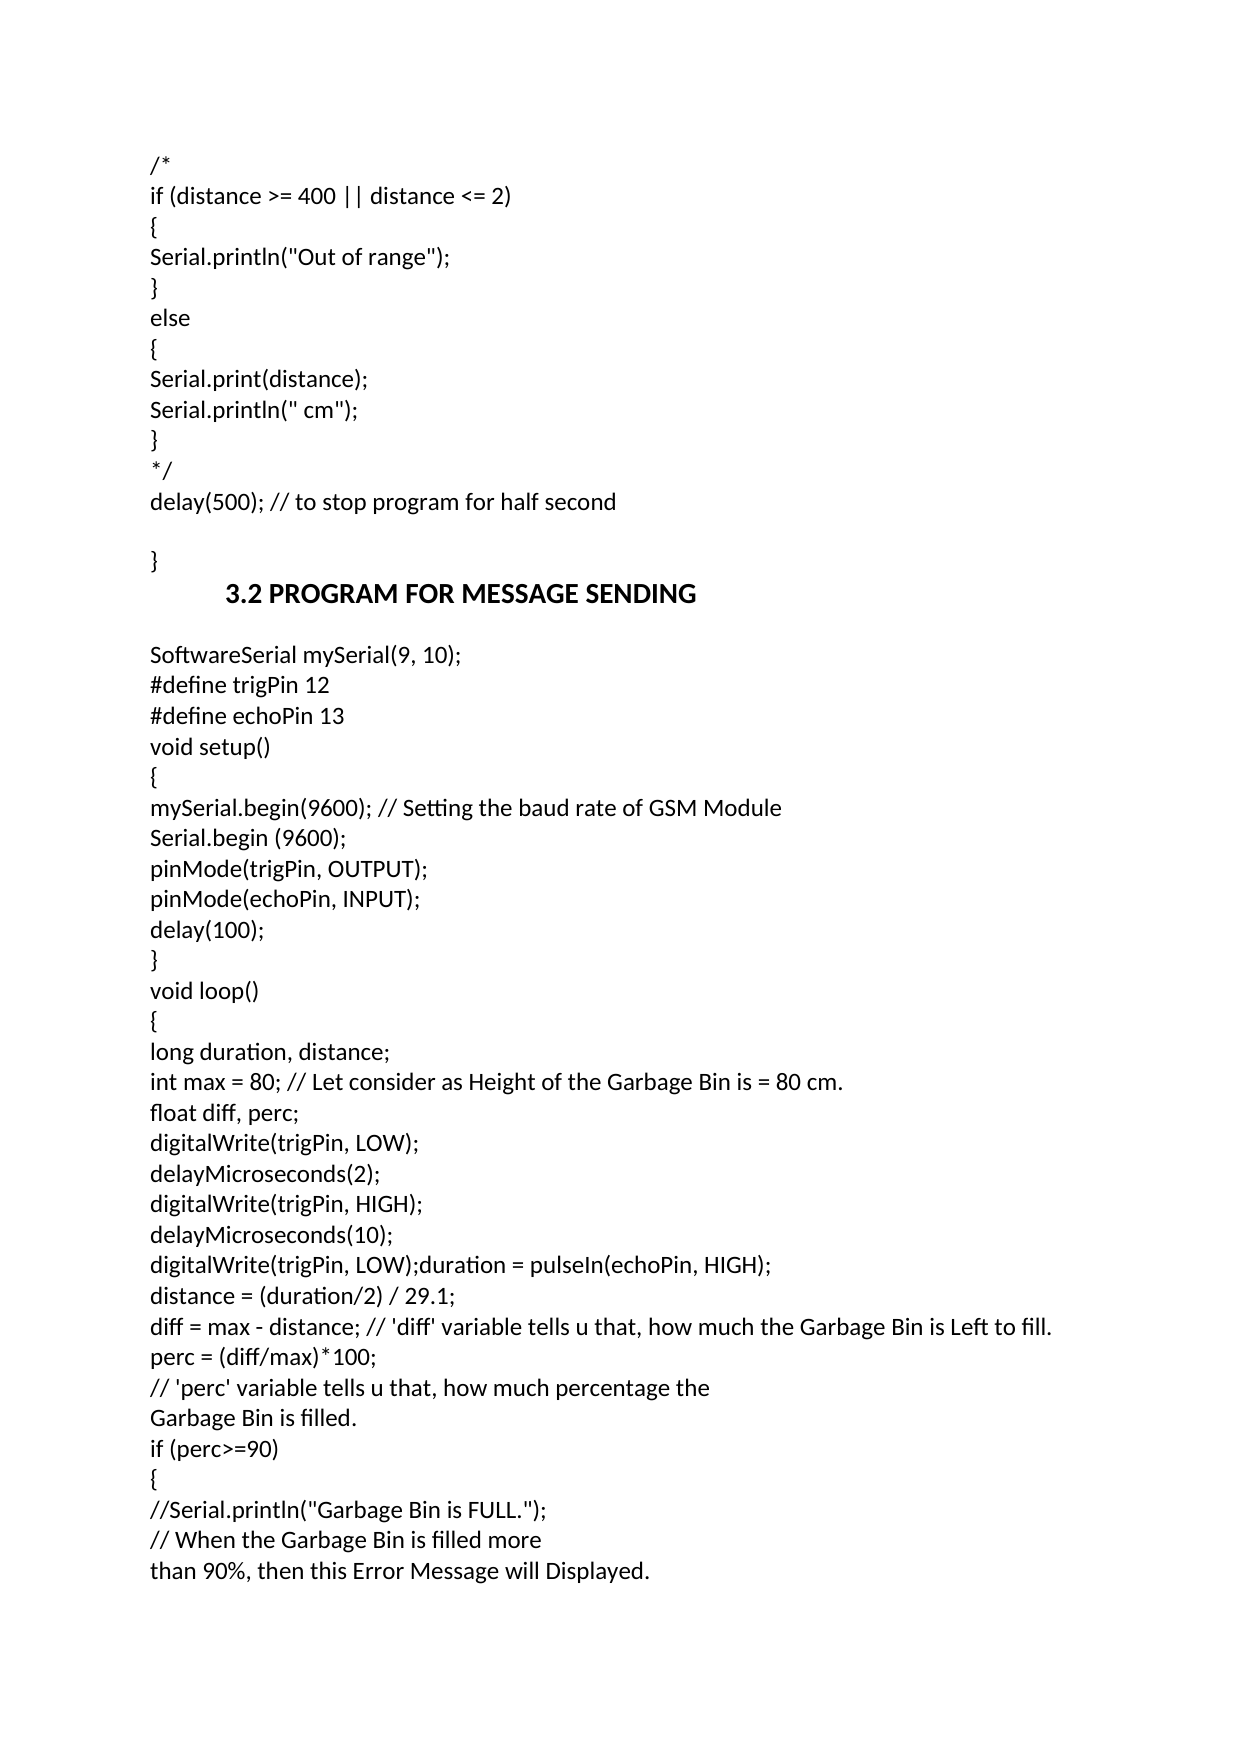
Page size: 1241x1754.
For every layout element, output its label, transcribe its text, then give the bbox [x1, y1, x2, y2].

text */ [150, 455, 1090, 486]
text Serial.println("Out of range"); [150, 242, 1090, 272]
text #define echoPin 13 [150, 700, 1090, 731]
text int max = 80; // Let consider as Height of the Garbage Bin is = 80 cm. [150, 1066, 1090, 1097]
text digitalWrite(trigPin, HIGH); [150, 1188, 1090, 1219]
list PROGRAM FOR MESSAGE SENDING [225, 576, 1090, 611]
text if (distance >= 400 || distance <= 2) [150, 181, 1090, 211]
text { [150, 761, 1090, 792]
text distance = (duration/2) / 29.1; [150, 1280, 1090, 1311]
text #define trigPin 12 [150, 670, 1090, 700]
text { [150, 1463, 1090, 1494]
text // 'perc' variable tells u that, how much percentage the [150, 1372, 1090, 1402]
text Serial.begin (9600); [150, 822, 1090, 853]
text pinMode(echoPin, INPUT); [150, 883, 1090, 914]
text float diff, perc; [150, 1097, 1090, 1127]
text Serial.println(" cm"); [150, 394, 1090, 425]
text delay(100); [150, 914, 1090, 944]
text } [150, 545, 1090, 576]
text { [150, 333, 1090, 364]
text else [150, 303, 1090, 333]
text diff = max - distance; // 'diff' variable tells u that, how much the Garbage Bin is Left to fill. [150, 1311, 1090, 1341]
text delayMicroseconds(10); [150, 1219, 1090, 1249]
text // When the Garbage Bin is filled more [150, 1524, 1090, 1555]
text than 90%, then this Error Message will Displayed. [150, 1555, 1090, 1585]
text } [150, 425, 1090, 455]
text perc = (diff/max)*100; [150, 1341, 1090, 1372]
text Garbage Bin is filled. [150, 1402, 1090, 1433]
text delay(500); // to stop program for half second [150, 486, 1090, 516]
text } [150, 944, 1090, 975]
text digitalWrite(trigPin, LOW); [150, 1127, 1090, 1158]
text Serial.print(distance); [150, 364, 1090, 394]
text pinMode(trigPin, OUTPUT); [150, 853, 1090, 883]
text mySerial.begin(9600); // Setting the baud rate of GSM Module [150, 792, 1090, 822]
text //Serial.println("Garbage Bin is FULL."); [150, 1494, 1090, 1524]
text { [150, 211, 1090, 242]
text digitalWrite(trigPin, LOW);duration = pulseIn(echoPin, HIGH); [150, 1249, 1090, 1280]
text /* [150, 150, 1090, 181]
text if (perc>=90) [150, 1433, 1090, 1463]
text long duration, distance; [150, 1036, 1090, 1066]
text { [150, 1005, 1090, 1036]
text SoftwareSerial mySerial(9, 10); [150, 639, 1090, 670]
text void loop() [150, 975, 1090, 1005]
text void setup() [150, 731, 1090, 761]
text delayMicroseconds(2); [150, 1158, 1090, 1188]
text } [150, 272, 1090, 303]
